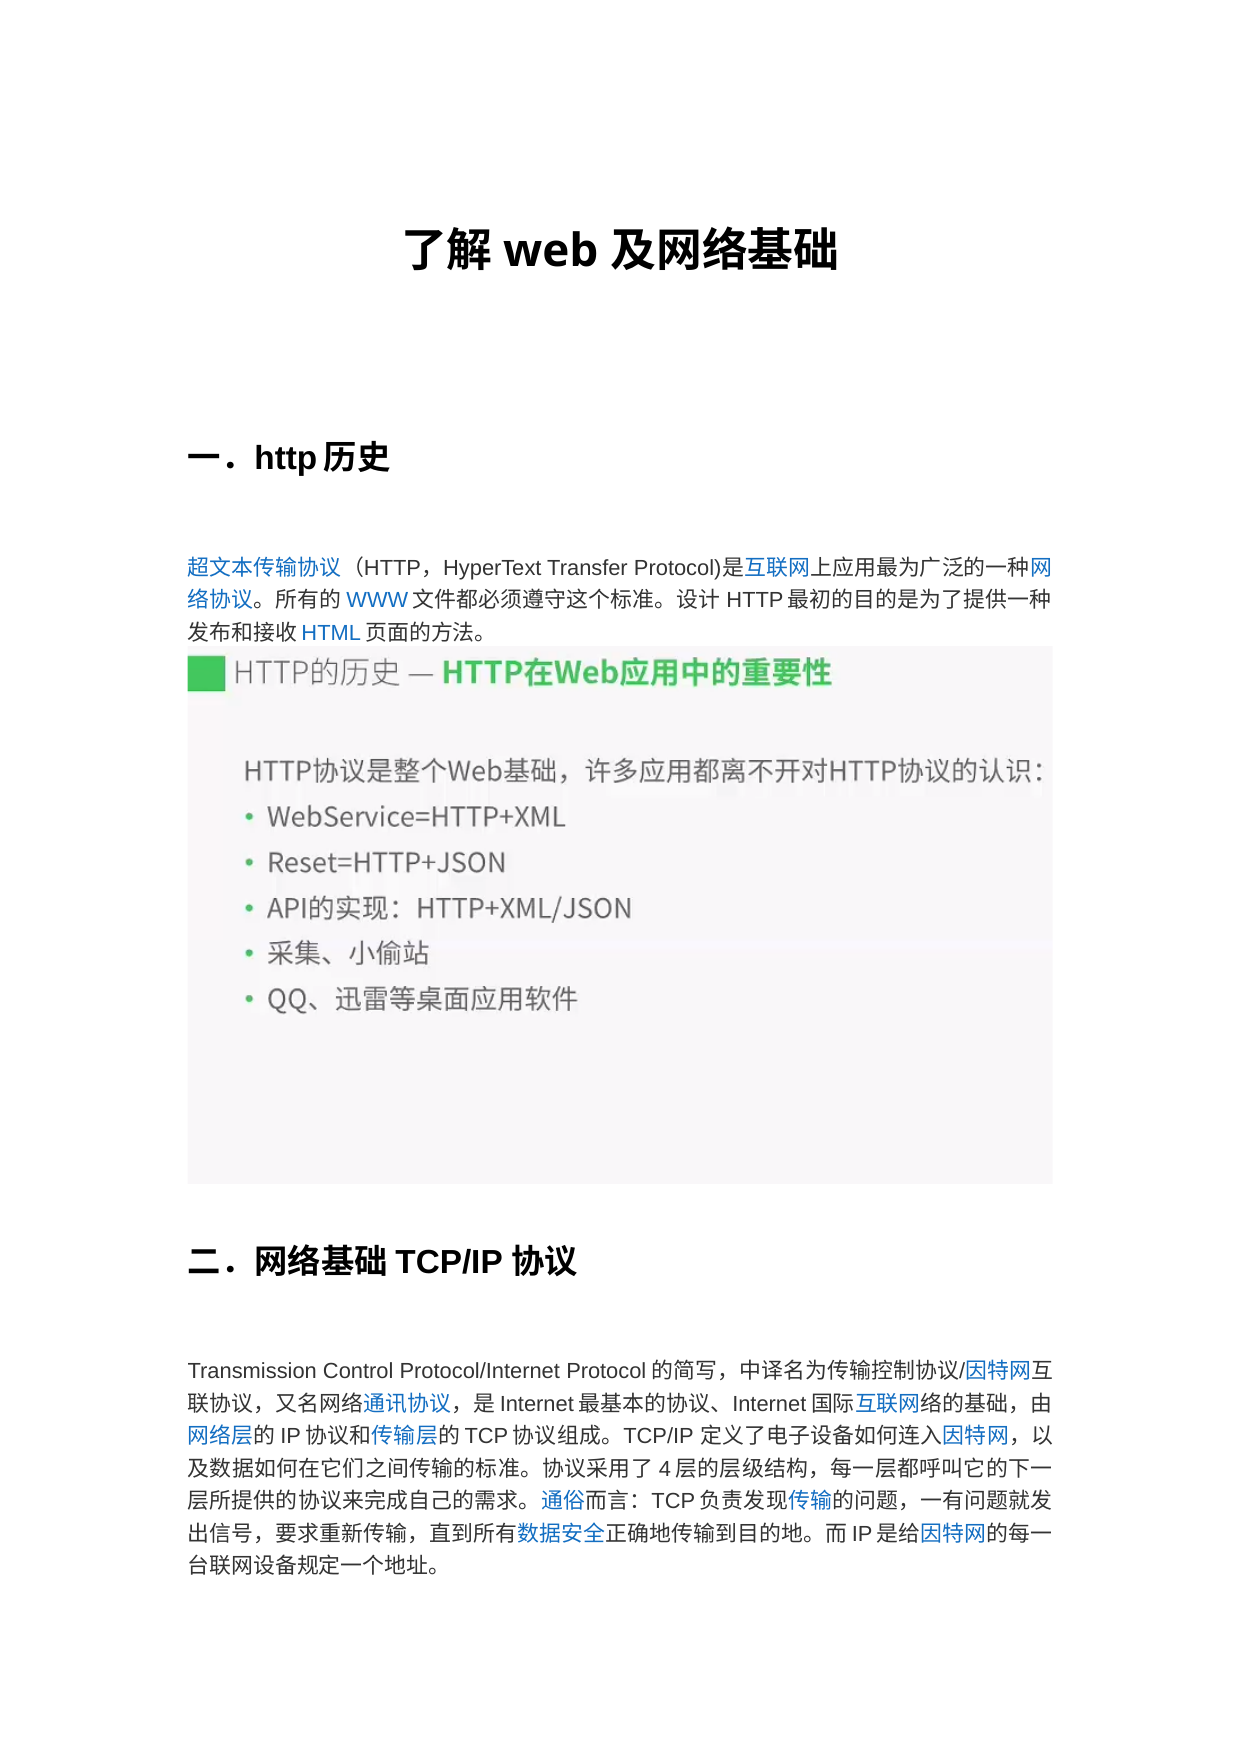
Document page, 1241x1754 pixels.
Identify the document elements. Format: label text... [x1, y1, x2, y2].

text Transmission Control Protocol/Internet Protocol的简写，中译名为传输控制协议/因特网互联协议，又名网络通讯协议，是Internet最基本的协议、Internet国际互联网络的基础，由网络层的IP协议和传输层的TCP协议组成。TCP/IP 定义了电子设备如何连入因特网，以及数据如何在它们之间传输的标准。协议采用了4层的层级结构，每一层都呼叫它的下一层所提供的协议来完成自己的需求。通俗而言：TCP负责发现传输的问题，一有问题就发出信号，要求重新传输，直到所有数据安全正确地传输到目的地。而IP是给因特网的每一台联网设备规定一个地址。 [187, 1365, 1053, 1581]
picture [187, 646, 1053, 1184]
subtitle 了解 web 及网络基础 [187, 197, 1053, 295]
text 超文本传输协议（HTTP，HyperText Transfer Protocol)是互联网上应用最为广泛的一种网络协议。所有的WWW文件都必须遵守这个标准。设计HTTP最初的目的是为了提供一种发布和接收HTML页面的方法。 [187, 549, 1053, 646]
subtitle 二．网络基础 TCP/IP 协议 [187, 1226, 1053, 1291]
subtitle 一．http历史 [187, 422, 1053, 487]
